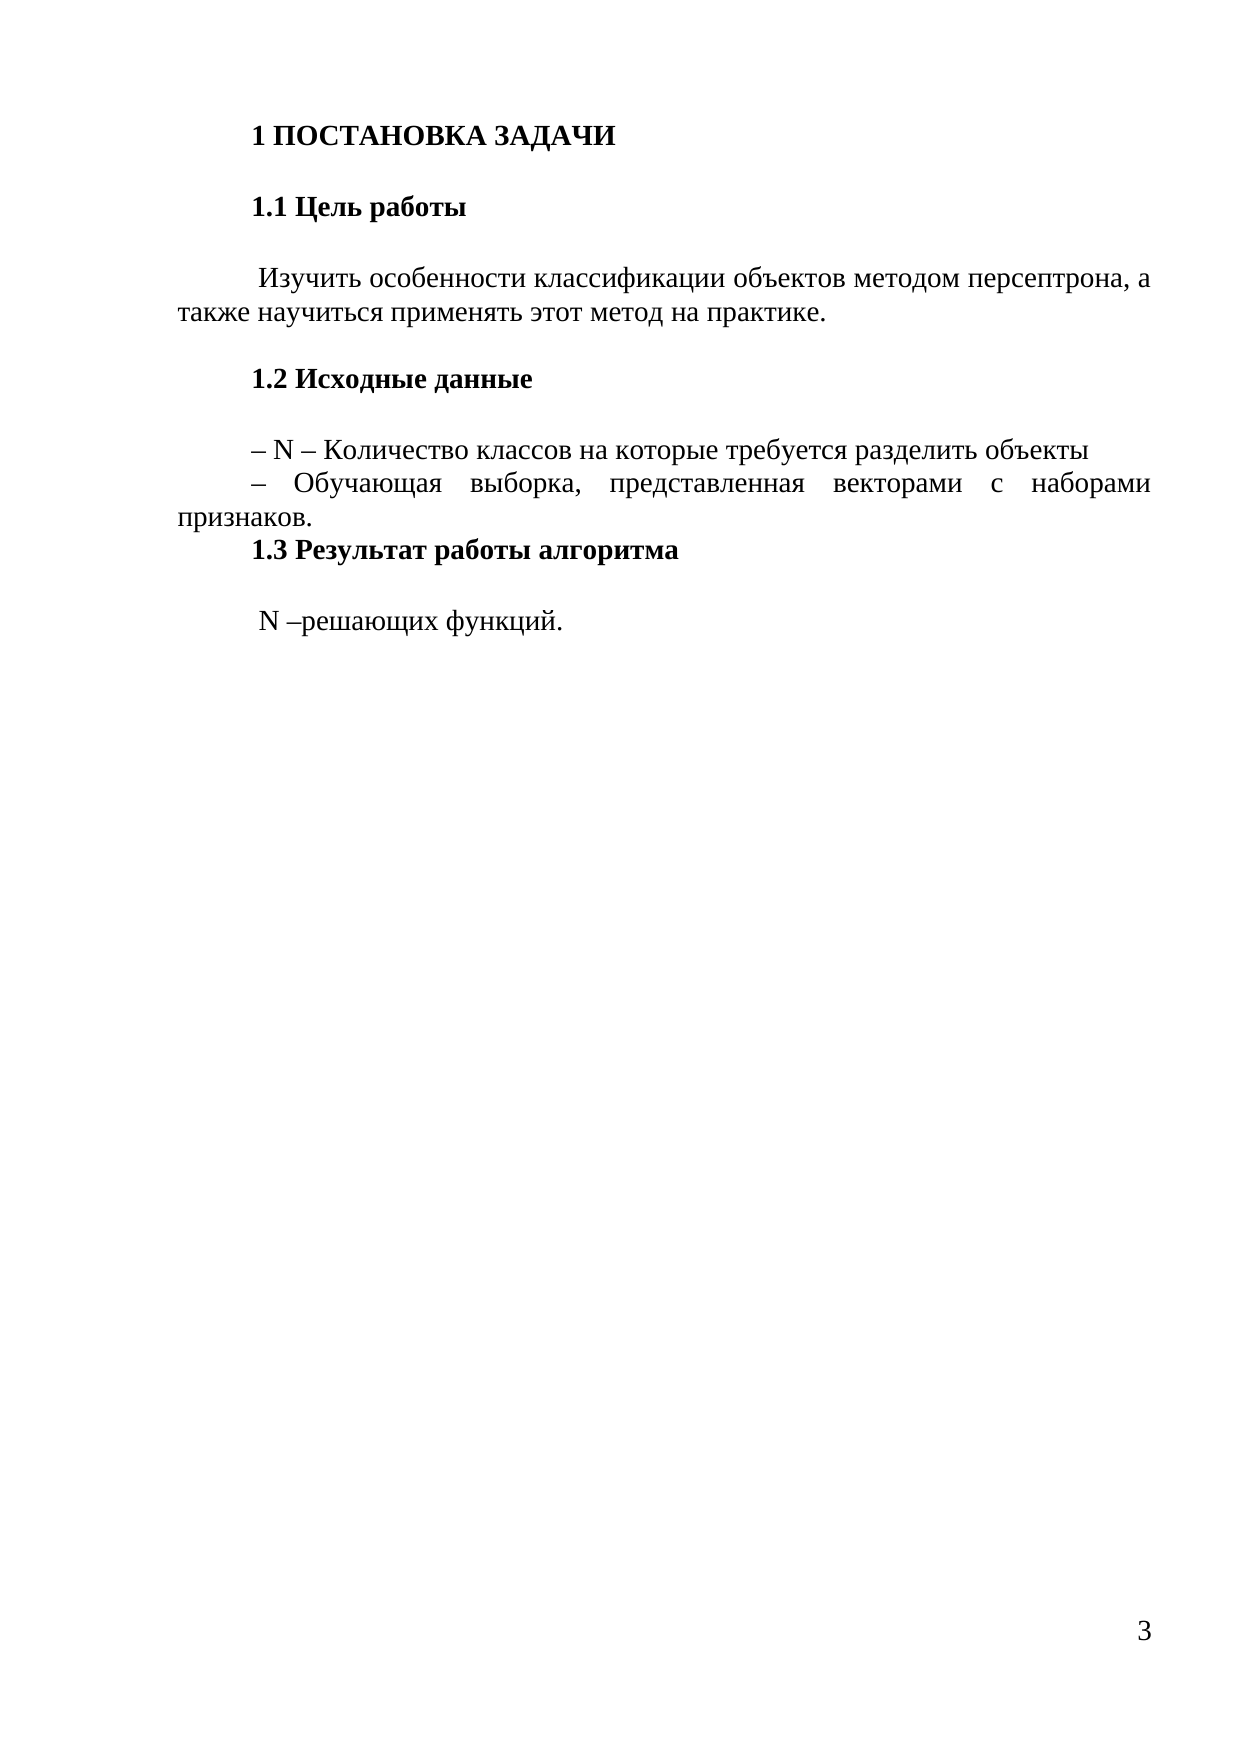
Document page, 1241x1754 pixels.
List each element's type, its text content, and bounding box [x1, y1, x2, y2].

text N –решающих функций. [177, 603, 1152, 637]
list – Обучающая выборка, представленная векторами с наборами признаков. [177, 465, 1152, 532]
subtitle Результат работы алгоритма [177, 532, 1152, 566]
text Изучить особенности классификации объектов методом персептрона, а также научиться применять этот метод на практике. [177, 260, 1152, 327]
subtitle Постановка задачи [251, 118, 1152, 152]
subtitle Цель работы [177, 189, 1152, 223]
list – N – Количество классов на которые требуется разделить объекты [177, 432, 1152, 465]
subtitle Исходные данные [177, 361, 1152, 394]
